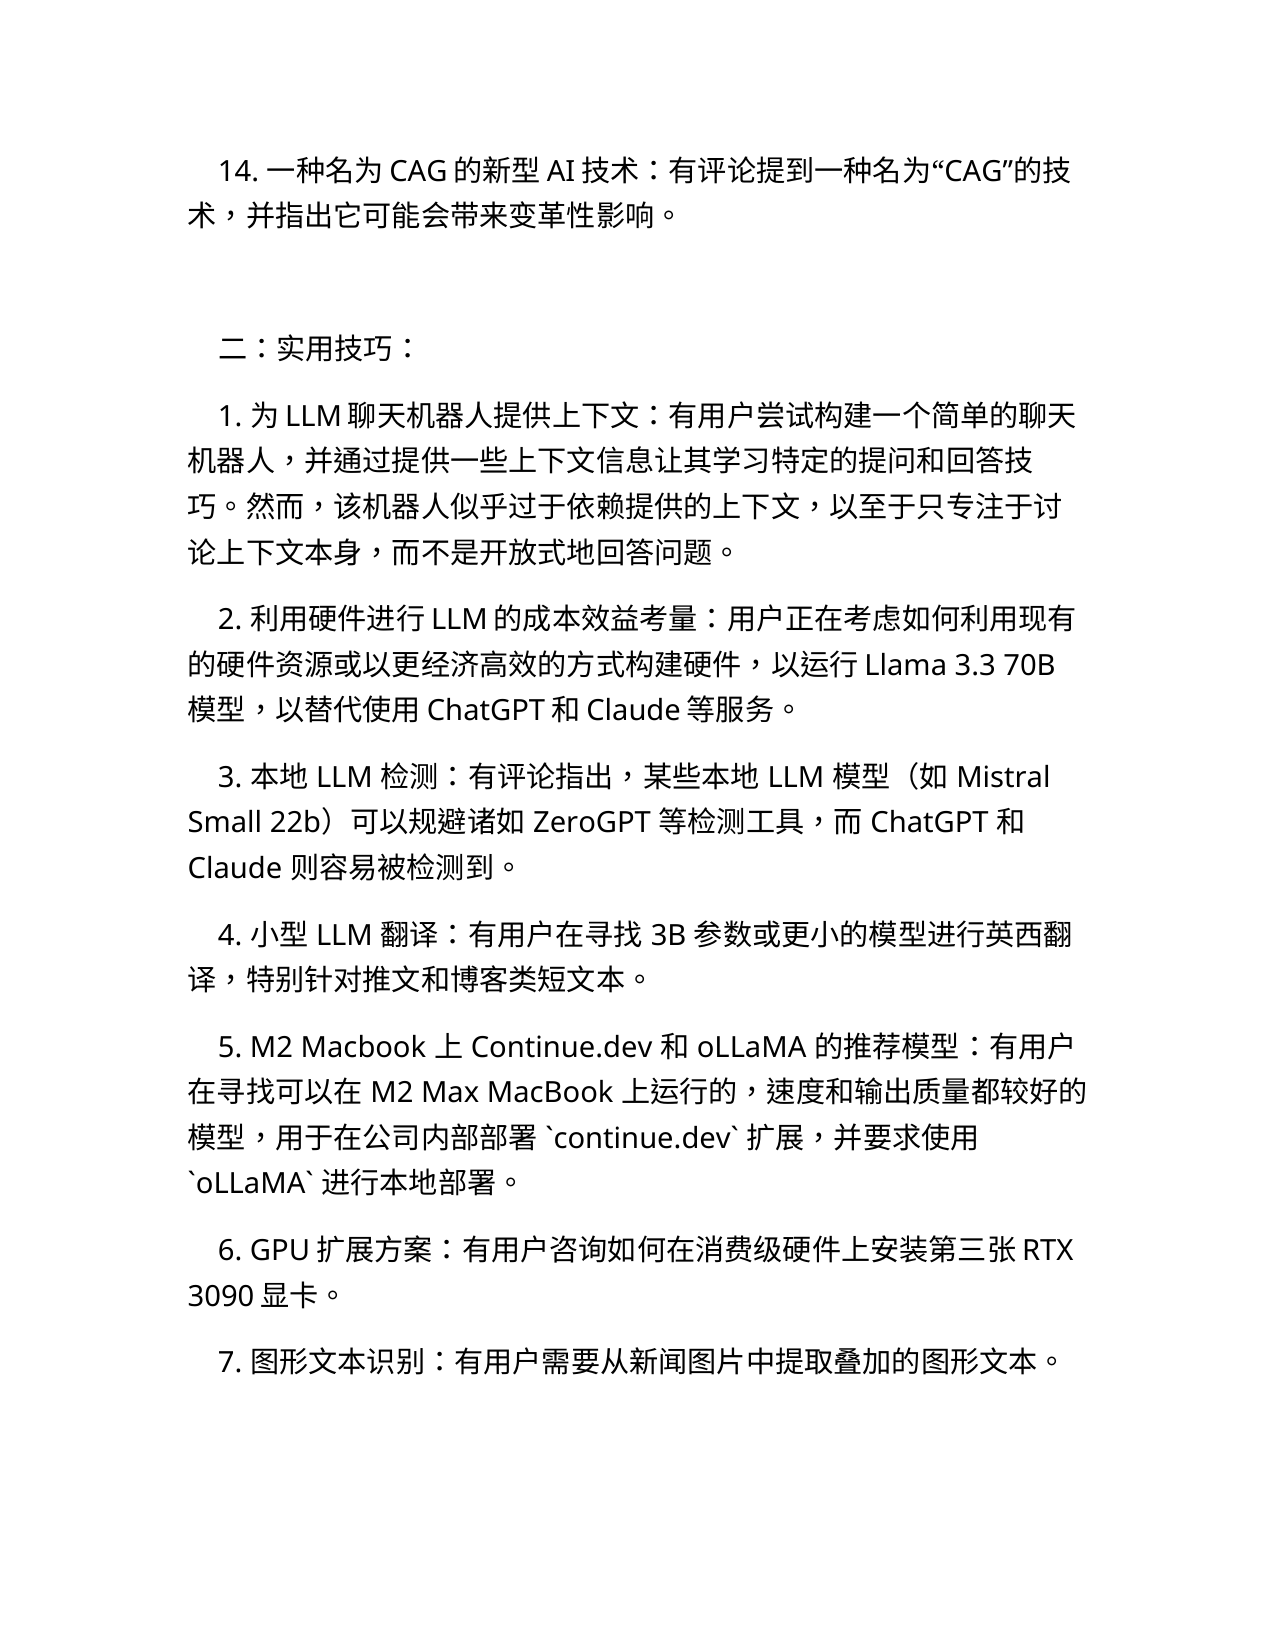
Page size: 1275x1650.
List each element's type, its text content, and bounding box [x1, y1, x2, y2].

text 7. 图形文本识别：有用户需要从新闻图片中提取叠加的图形文本。 [187, 1341, 1087, 1381]
text 2. 利用硬件进行LLM的成本效益考量：用户正在考虑如何利用现有的硬件资源或以更经济高效的方式构建硬件，以运行Llama 3.3 70B模型，以替代使用ChatGPT和Claude等服务。 [187, 598, 1087, 729]
text 二：实用技巧： [187, 328, 1087, 368]
text 14. 一种名为CAG的新型AI技术：有评论提到一种名为“CAG”的技术，并指出它可能会带来变革性影响。 [187, 150, 1087, 235]
text 1. 为LLM聊天机器人提供上下文：有用户尝试构建一个简单的聊天机器人，并通过提供一些上下文信息让其学习特定的提问和回答技巧。然而，该机器人似乎过于依赖提供的上下文，以至于只专注于讨论上下文本身，而不是开放式地回答问题。 [187, 395, 1087, 572]
text 3. 本地 LLM 检测：有评论指出，某些本地 LLM 模型（如 Mistral Small 22b）可以规避诸如 ZeroGPT 等检测工具，而 ChatGPT 和 Claude 则容易被检测到。 [187, 756, 1087, 887]
text 4. 小型 LLM 翻译：有用户在寻找 3B 参数或更小的模型进行英西翻译，特别针对推文和博客类短文本。 [187, 914, 1087, 999]
text 6. GPU扩展方案：有用户咨询如何在消费级硬件上安装第三张RTX 3090显卡。 [187, 1229, 1087, 1314]
text 5. M2 Macbook 上 Continue.dev 和 oLLaMA 的推荐模型：有用户在寻找可以在 M2 Max MacBook 上运行的，速度和输出质量都较好的模型，用于在公司内部部署 `continue.dev` 扩展，并要求使用 `oLLaMA` 进行本地部署。 [187, 1026, 1087, 1202]
